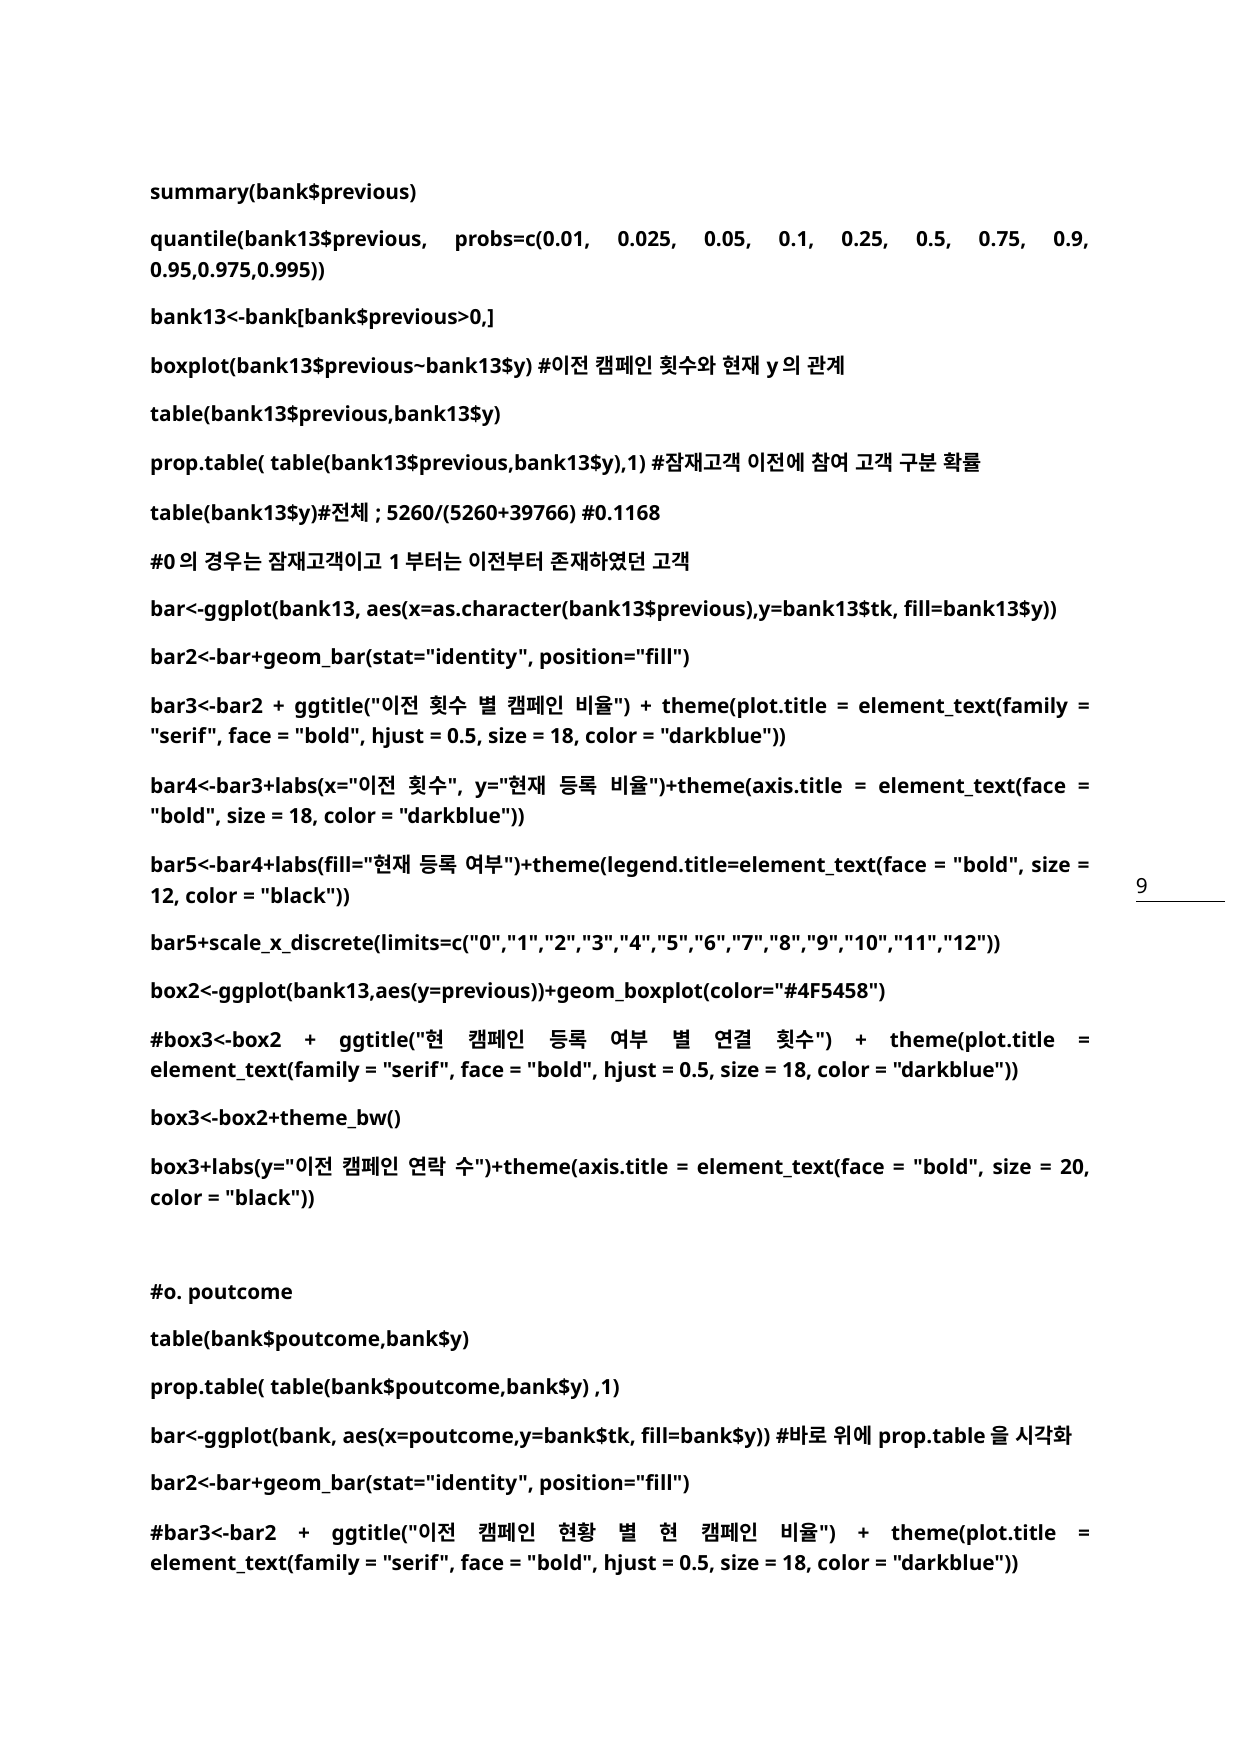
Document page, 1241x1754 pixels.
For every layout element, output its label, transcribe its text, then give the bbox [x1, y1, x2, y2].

text box3+labs(y="이전 캠페인 연락 수")+theme(axis.title = element_text(face = "bold", size = 20, color = "black")) [150, 1150, 1090, 1211]
text #o. poutcome [150, 1277, 1090, 1306]
text summary(bank$previous) [150, 177, 1090, 206]
text bar2<-bar+geom_bar(stat="identity", position="fill") [150, 1468, 1090, 1497]
text #0의 경우는 잠재고객이고 1부터는 이전부터 존재하였던 고객 [150, 545, 1090, 575]
text prop.table( table(bank$poutcome,bank$y) ,1) [150, 1372, 1090, 1400]
text boxplot(bank13$previous~bank13$y) #이전 캠페인 횟수와 현재 y의 관계 [150, 350, 1090, 380]
text quantile(bank13$previous, probs=c(0.01, 0.025, 0.05, 0.1, 0.25, 0.5, 0.75, 0.9, 0.95,0.975,0.995)) [150, 224, 1090, 283]
text bar5<-bar4+labs(fill="현재 등록 여부")+theme(legend.title=element_text(face = "bold", size = 12, color = "black")) [150, 849, 1090, 909]
text table(bank$poutcome,bank$y) [150, 1324, 1090, 1353]
text bar4<-bar3+labs(x="이전 횟수", y="현재 등록 비율")+theme(axis.title = element_text(face = "bold", size = 18, color = "darkblue")) [150, 769, 1090, 830]
text table(bank13$previous,bank13$y) [150, 399, 1090, 427]
text bar<-ggplot(bank, aes(x=poutcome,y=bank$tk, fill=bank$y)) #바로 위에 prop.table을 시각화 [150, 1419, 1090, 1449]
text bar5+scale_x_discrete(limits=c("0","1","2","3","4","5","6","7","8","9","10","11","12")) [150, 928, 1090, 957]
text prop.table( table(bank13$previous,bank13$y),1) #잠재고객 이전에 참여 고객 구분 확률 [150, 446, 1090, 477]
text bar3<-bar2 + ggtitle("이전 횟수 별 캠페인 비율") + theme(plot.title = element_text(family = "serif", face = "bold", hjust = 0.5, size = 18, color = "darkblue")) [150, 689, 1090, 750]
text table(bank13$y)#전체 ; 5260/(5260+39766) #0.1168 [150, 496, 1090, 526]
text #bar3<-bar2 + ggtitle("이전 캠페인 현황 별 현 캠페인 비율") + theme(plot.title = element_text(family = "serif", face = "bold", hjust = 0.5, size = 18, color = "darkblue")) [150, 1516, 1090, 1577]
text bar2<-bar+geom_bar(stat="identity", position="fill") [150, 642, 1090, 670]
text bar<-ggplot(bank13, aes(x=as.character(bank13$previous),y=bank13$tk, fill=bank13$y)) [150, 594, 1090, 623]
text box3<-box2+theme_bw() [150, 1103, 1090, 1131]
text #box3<-box2 + ggtitle("현 캠페인 등록 여부 별 연결 횟수") + theme(plot.title = element_text(family = "serif", face = "bold", hjust = 0.5, size = 18, color = "darkblue")) [150, 1023, 1090, 1084]
text bank13<-bank[bank$previous>0,] [150, 302, 1090, 331]
text box2<-ggplot(bank13,aes(y=previous))+geom_boxplot(color="#4F5458") [150, 976, 1090, 1004]
